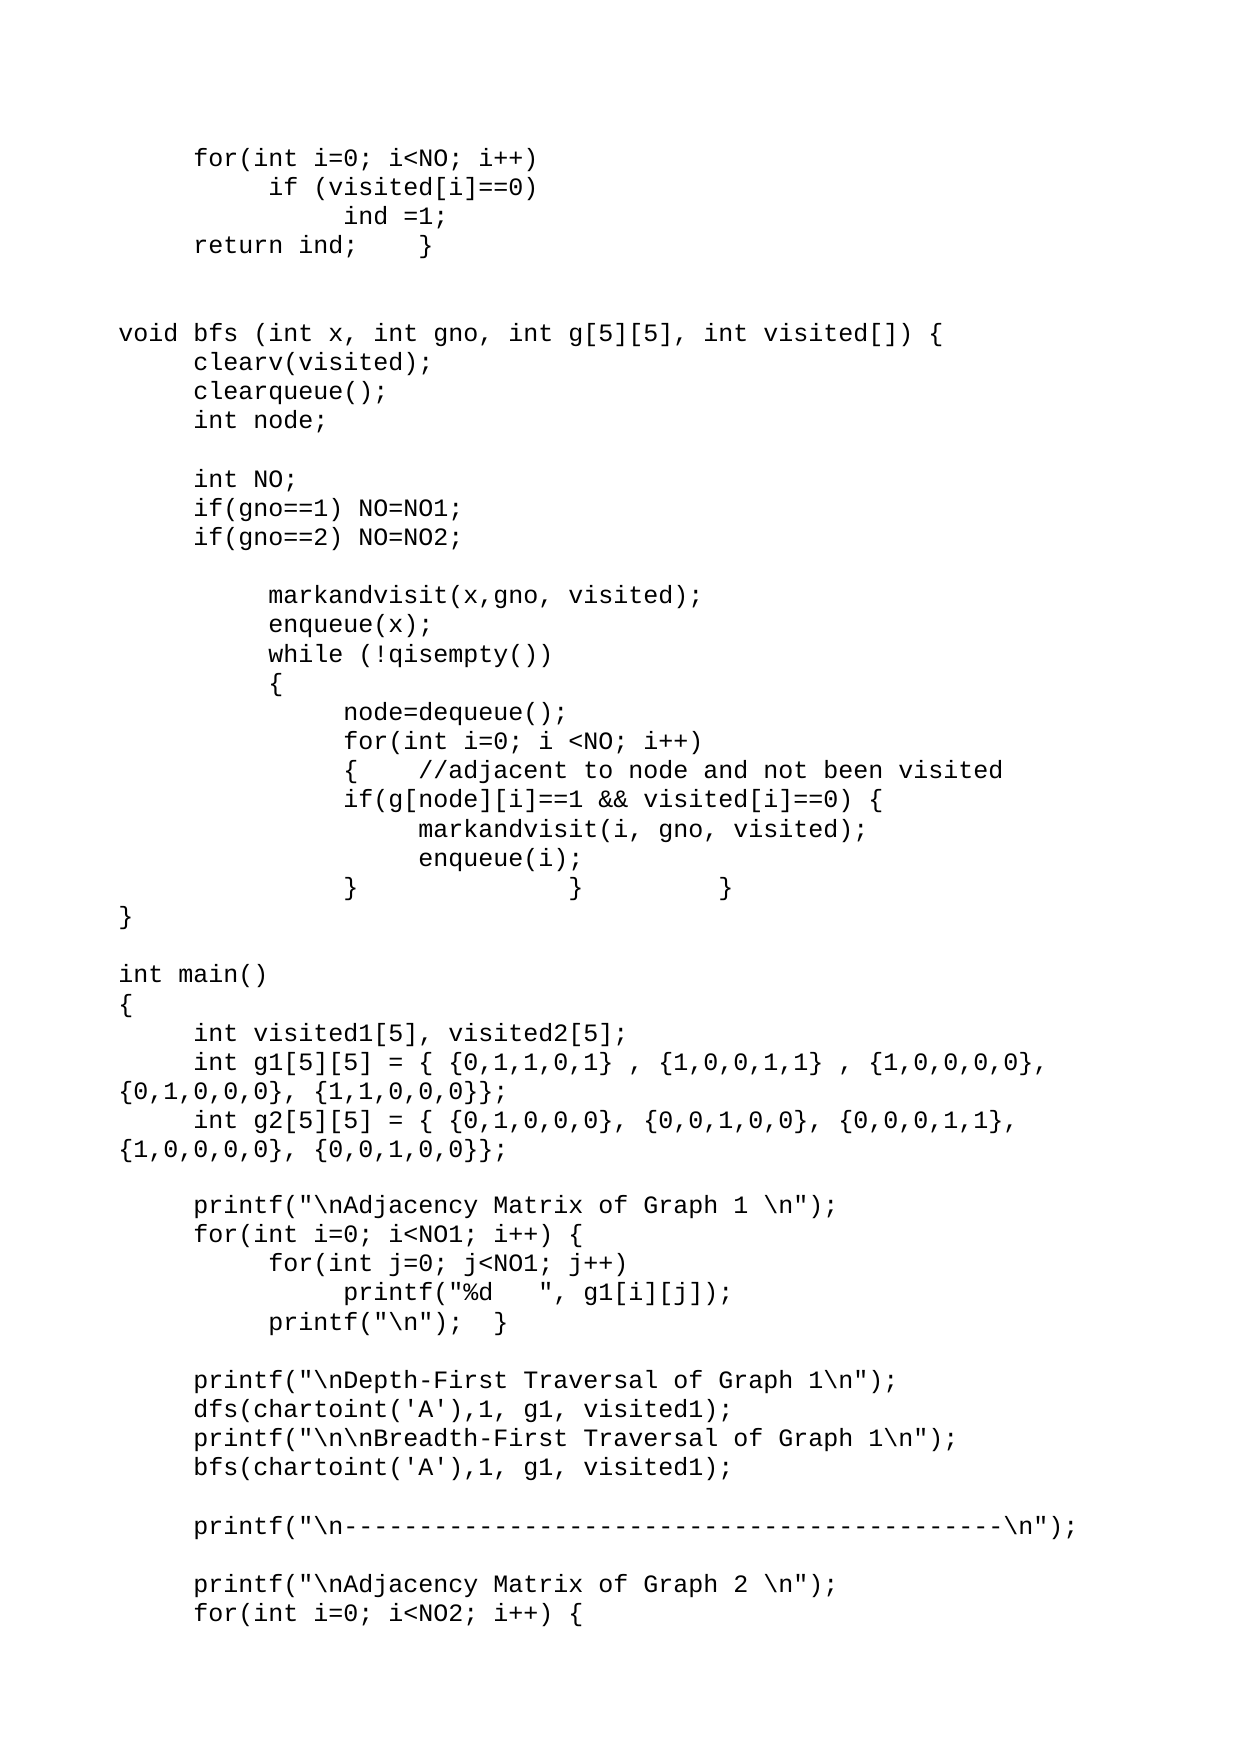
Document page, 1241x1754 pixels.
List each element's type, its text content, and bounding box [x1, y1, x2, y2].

text printf("\nAdjacency Matrix of Graph 1 \n"); [118, 1192, 1122, 1221]
text int visited1[5], visited2[5]; [118, 1019, 1122, 1049]
text clearqueue(); [118, 378, 1122, 407]
text clearv(visited); [118, 349, 1122, 378]
text int g2[5][5] = { {0,1,0,0,0}, {0,0,1,0,0}, {0,0,0,1,1}, {1,0,0,0,0}, {0,0,1,0,0}}; [118, 1107, 1122, 1165]
text for(int j=0; j<NO1; j++) [118, 1250, 1122, 1279]
text printf("\n--------------------------------------------\n"); [118, 1512, 1122, 1542]
text for(int i=0; i <NO; i++) [118, 728, 1122, 757]
text printf("\nAdjacency Matrix of Graph 2 \n"); [118, 1571, 1122, 1600]
text int main() [118, 961, 1122, 990]
text if (visited[i]==0) [118, 174, 1122, 203]
text for(int i=0; i<NO; i++) [118, 144, 1122, 174]
text printf("%d ", g1[i][j]); [118, 1279, 1122, 1308]
text { [118, 669, 1122, 699]
text enqueue(x); [118, 611, 1122, 640]
text if(gno==2) NO=NO2; [118, 524, 1122, 553]
text } } } [118, 874, 1122, 903]
text markandvisit(i, gno, visited); [118, 815, 1122, 844]
text printf("\n\nBreadth-First Traversal of Graph 1\n"); [118, 1425, 1122, 1454]
text dfs(chartoint('A'),1, g1, visited1); [118, 1396, 1122, 1425]
text { [118, 990, 1122, 1019]
text return ind; } [118, 232, 1122, 261]
text int node; [118, 407, 1122, 436]
text printf("\n"); } [118, 1308, 1122, 1337]
text ind =1; [118, 203, 1122, 232]
text printf("\nDepth-First Traversal of Graph 1\n"); [118, 1367, 1122, 1396]
text } [118, 903, 1122, 932]
text int g1[5][5] = { {0,1,1,0,1} , {1,0,0,1,1} , {1,0,0,0,0}, {0,1,0,0,0}, {1,1,0,0,0}}; [118, 1049, 1122, 1107]
text markandvisit(x,gno, visited); [118, 582, 1122, 611]
text enqueue(i); [118, 844, 1122, 874]
text void bfs (int x, int gno, int g[5][5], int visited[]) { [118, 319, 1122, 349]
text while (!qisempty()) [118, 640, 1122, 669]
text for(int i=0; i<NO2; i++) { [118, 1600, 1122, 1629]
text { //adjacent to node and not been visited [118, 757, 1122, 786]
text if(gno==1) NO=NO1; [118, 494, 1122, 524]
text int NO; [118, 465, 1122, 494]
text bfs(chartoint('A'),1, g1, visited1); [118, 1454, 1122, 1483]
text node=dequeue(); [118, 699, 1122, 728]
text if(g[node][i]==1 && visited[i]==0) { [118, 786, 1122, 815]
text for(int i=0; i<NO1; i++) { [118, 1221, 1122, 1250]
